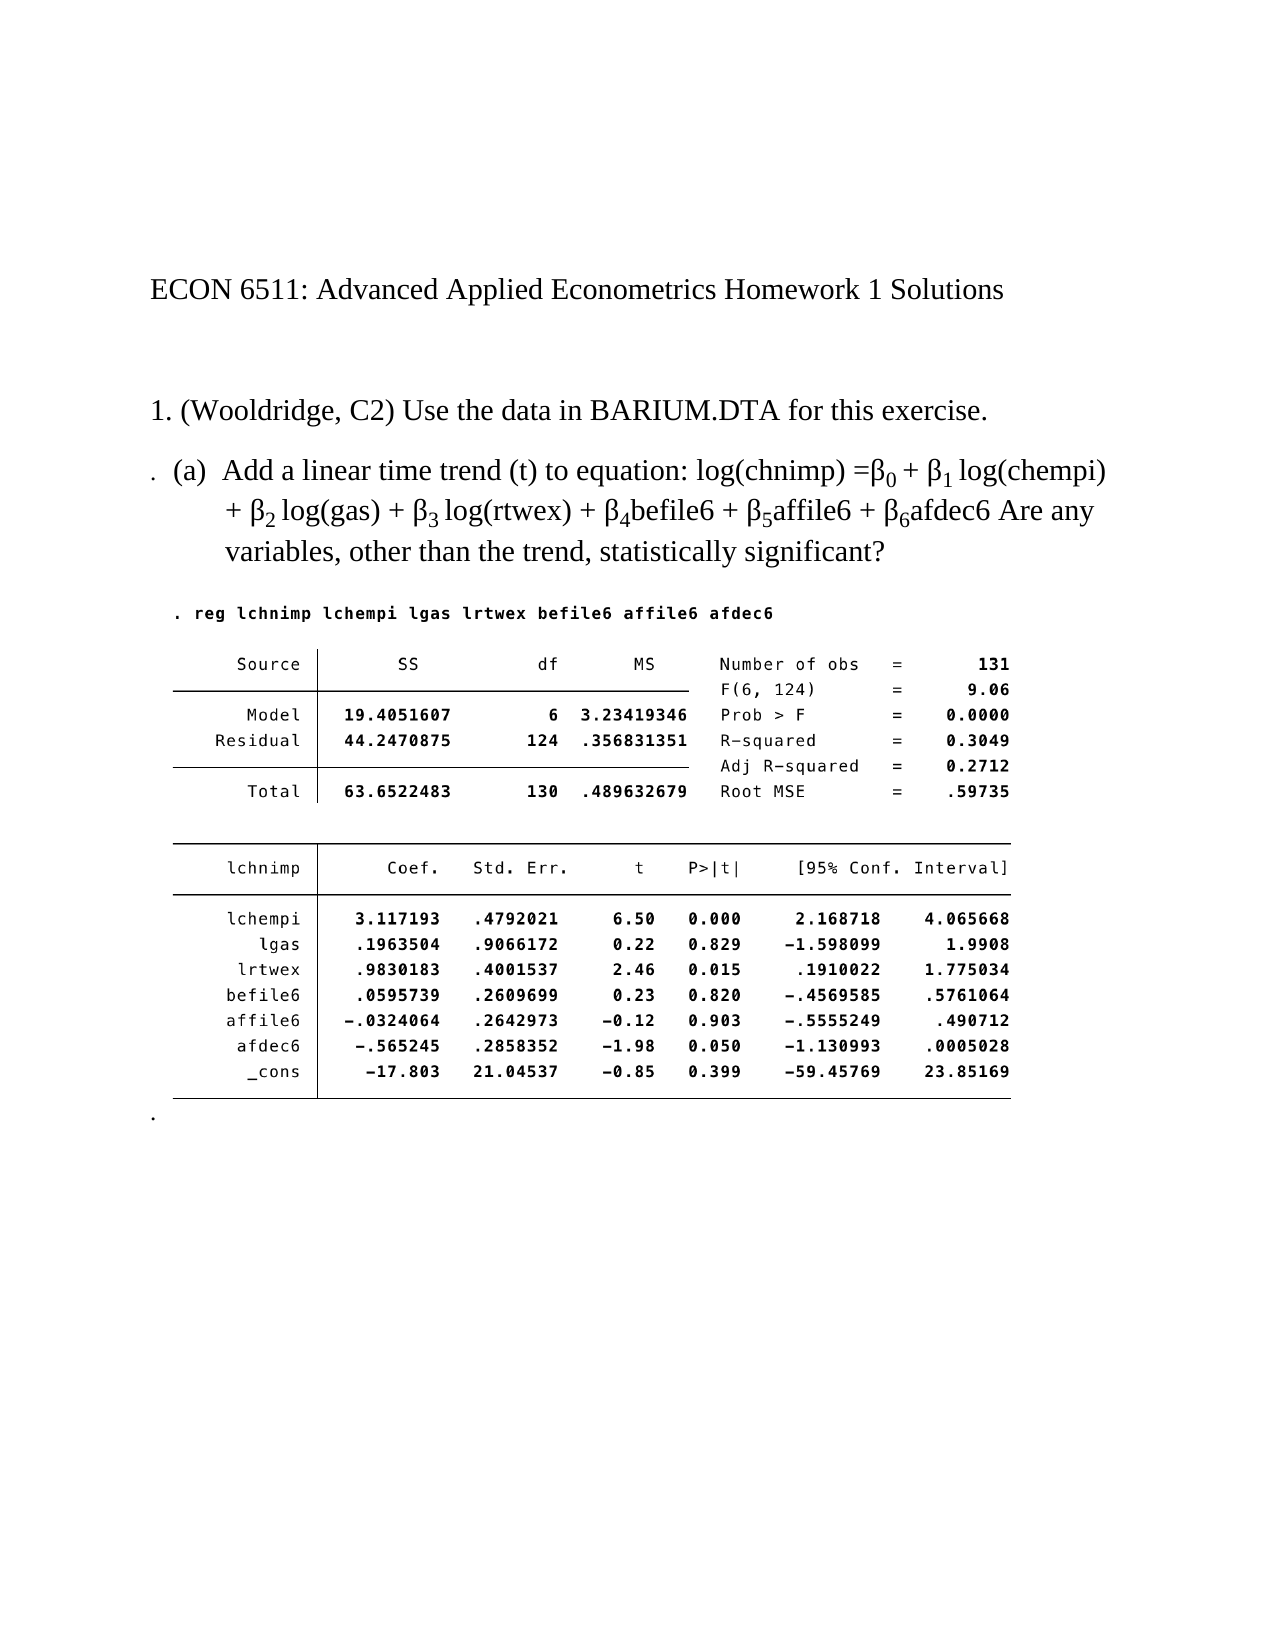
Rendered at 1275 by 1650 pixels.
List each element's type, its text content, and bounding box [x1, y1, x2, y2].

picture [172, 593, 1037, 1121]
text ECON 6511: Advanced Applied Econometrics Homework 1 Solutions [150, 271, 1125, 306]
list (a) Add a linear time trend (t) to equation: log(chnimp) =β0 + β1 log(chempi) + β2 log(gas) + β3 log(rtwex) + β4befile6 + β5affile6 + β6afdec6 Are any variables, other than the trend, statistically significant? [150, 452, 1125, 568]
text 1. (Wooldridge, C2) Use the data in BARIUM.DTA for this exercise. [150, 392, 1125, 427]
